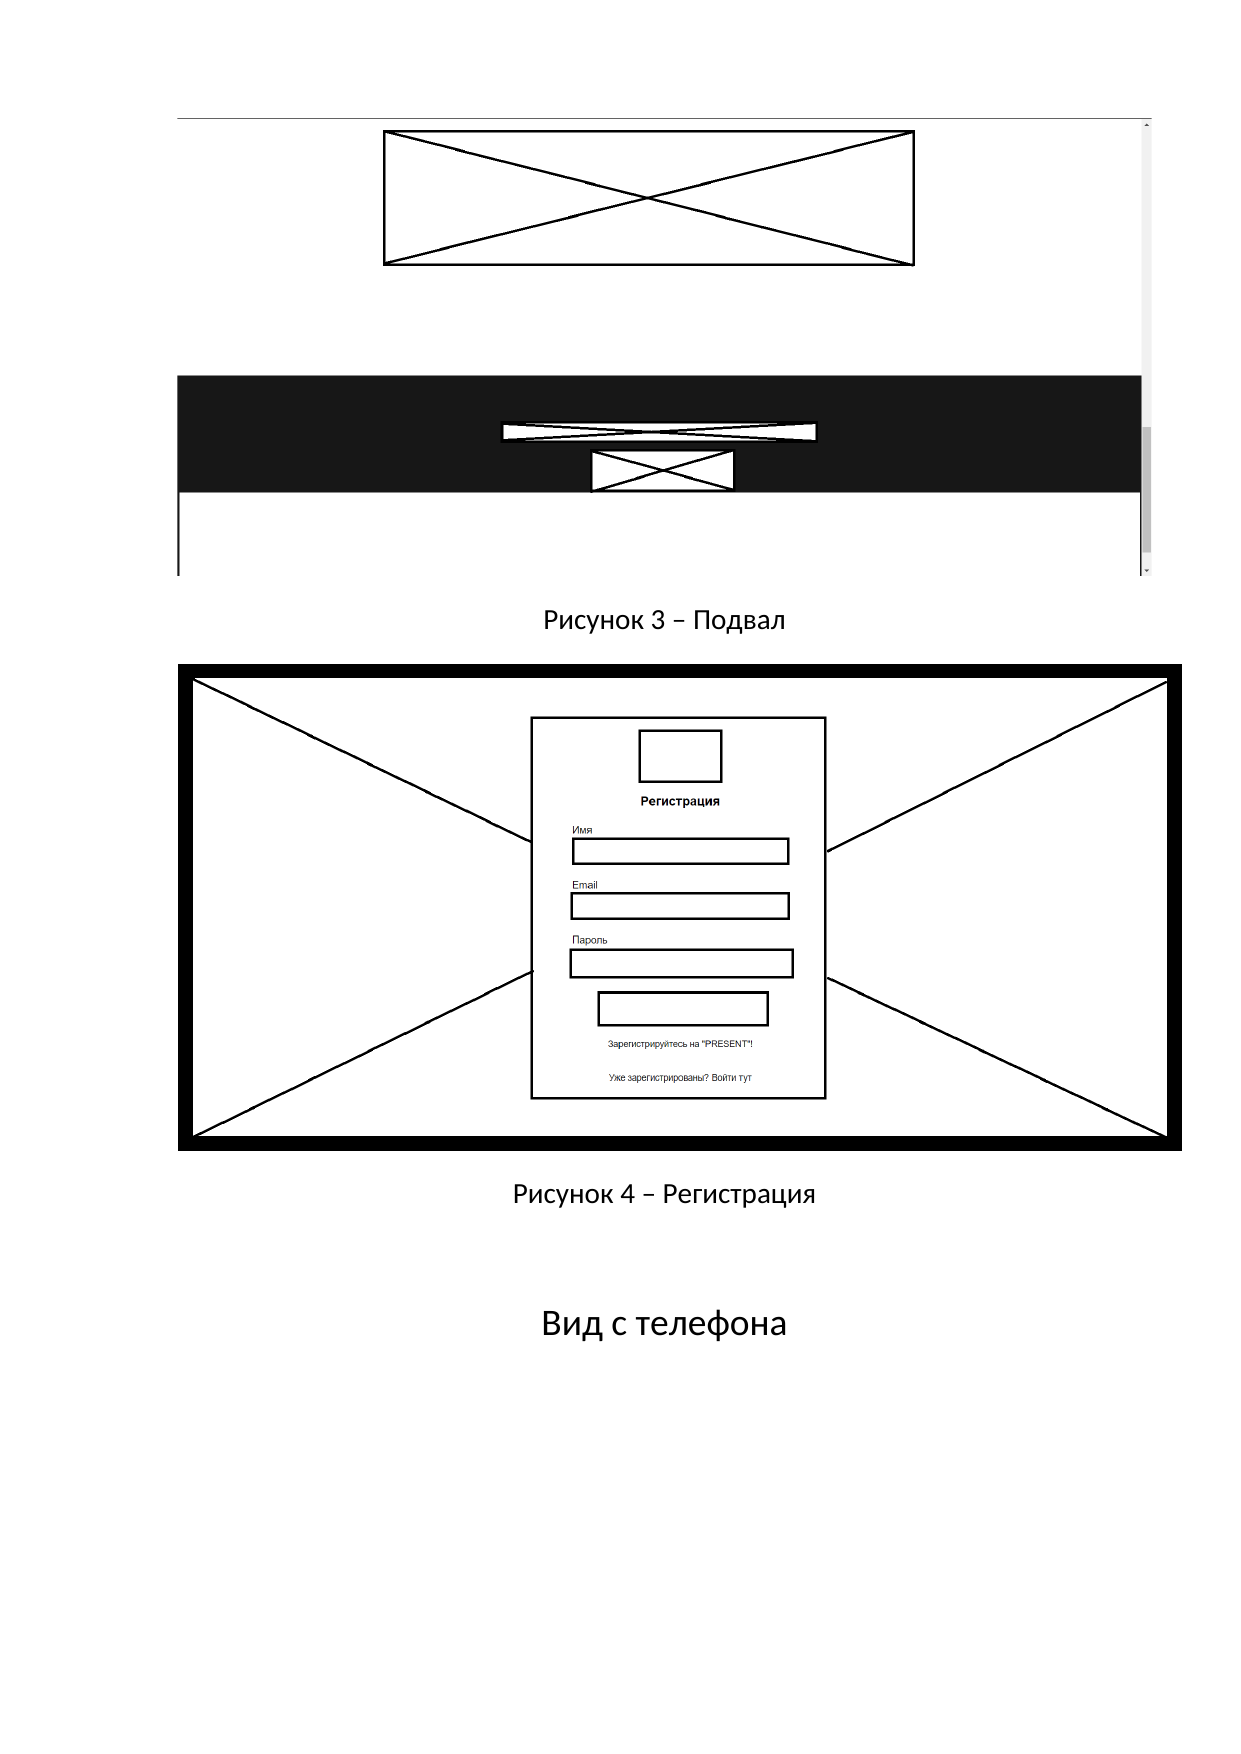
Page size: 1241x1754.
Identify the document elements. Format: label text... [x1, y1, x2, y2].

text Рисунок 3 – Подвал [177, 601, 1152, 637]
picture [177, 118, 1152, 576]
text Вид с телефона [177, 1299, 1152, 1345]
picture [193, 678, 1167, 1136]
text Рисунок 4 – Регистрация [177, 1175, 1152, 1211]
